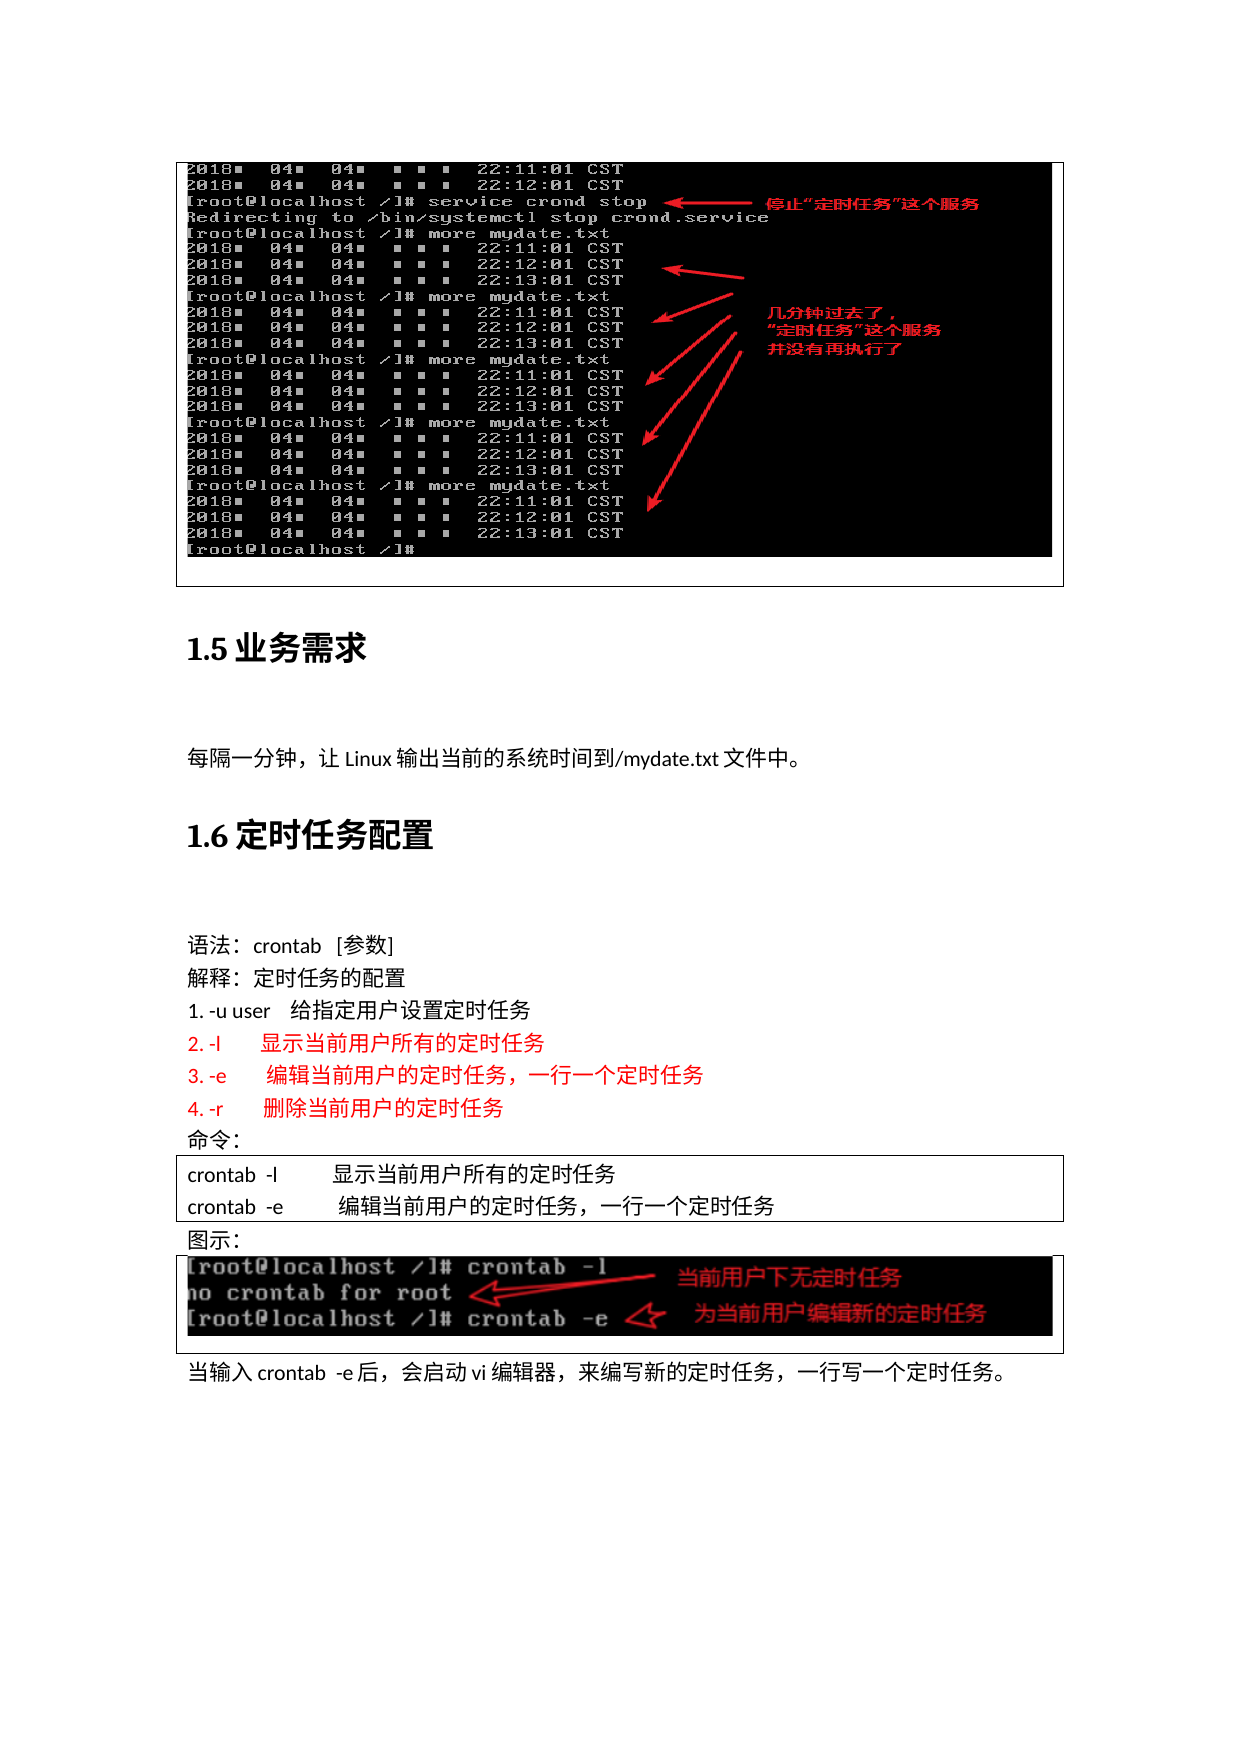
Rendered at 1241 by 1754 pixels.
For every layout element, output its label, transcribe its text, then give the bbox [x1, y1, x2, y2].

picture [187, 163, 1053, 557]
text 2. -l 显示当前用户所有的定时任务 [187, 1025, 1053, 1058]
table_header [177, 1256, 1063, 1353]
text 解释：定时任务的配置 [187, 960, 1053, 993]
table_header [177, 163, 1063, 586]
text 4. -r 删除当前用户的定时任务 [187, 1090, 1053, 1123]
subtitle 1.6定时任务配置 [187, 800, 1053, 865]
text 1. -u user 给指定用户设置定时任务 [187, 993, 1053, 1025]
text 命令： [187, 1123, 1053, 1155]
text 语法：crontab [参数] [187, 928, 1053, 960]
text 当输入crontab -e后，会启动vi编辑器，来编写新的定时任务，一行写一个定时任务。 [187, 1354, 1053, 1387]
picture [187, 1255, 1053, 1336]
table_header crontab -l 显示当前用户所有的定时任务 crontab -e 编辑当前用户的定时任务，一行一个定时任务 [177, 1156, 1063, 1221]
text 每隔一分钟，让Linux输出当前的系统时间到/mydate.txt文件中。 [187, 741, 1053, 773]
subtitle 1.5业务需求 [187, 614, 1053, 679]
text 图示： [187, 1222, 1053, 1255]
text 3. -e 编辑当前用户的定时任务，一行一个定时任务 [187, 1058, 1053, 1090]
